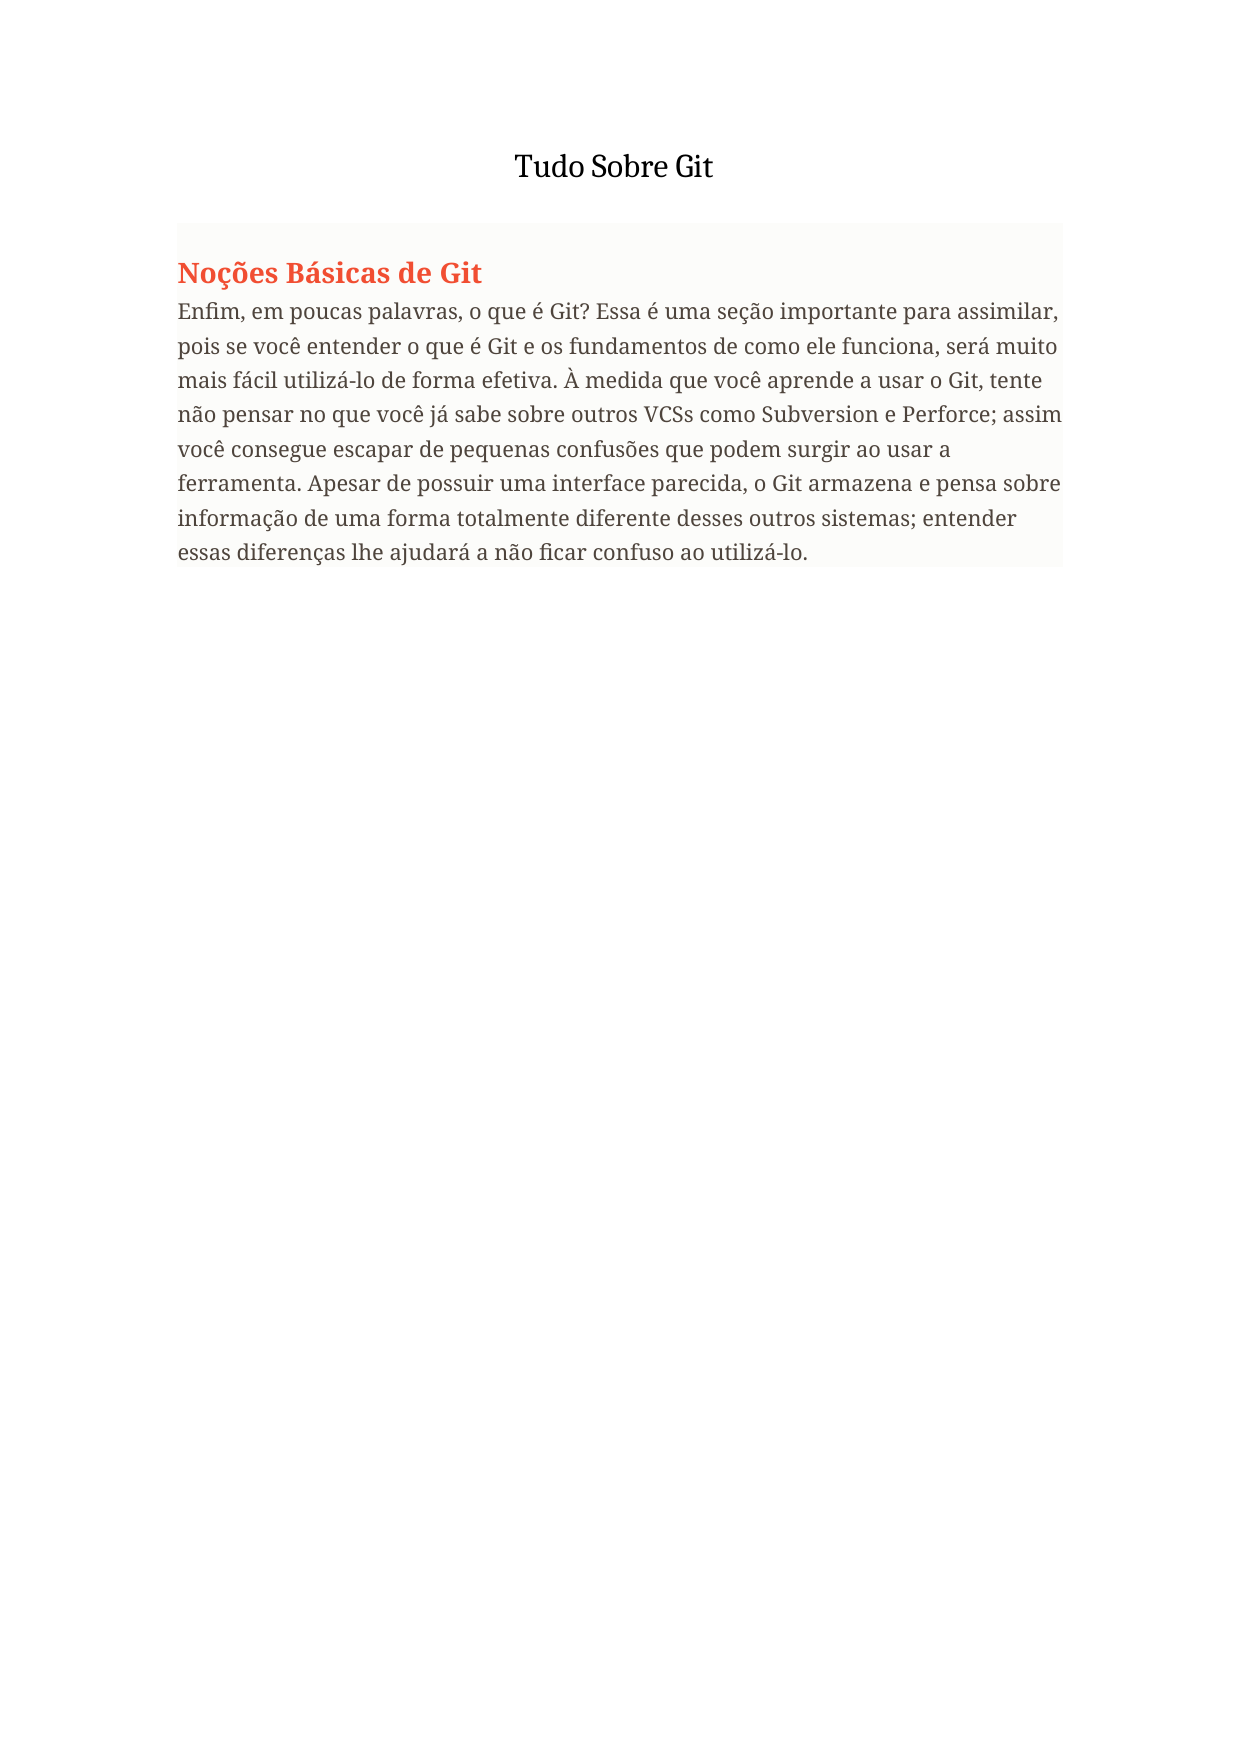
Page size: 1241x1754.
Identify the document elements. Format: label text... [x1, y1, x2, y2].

text Noções Básicas de Git [177, 223, 1063, 292]
text Tudo Sobre Git [177, 148, 1063, 186]
text Enfim, em poucas palavras, o que é Git? Essa é uma seção importante para assimilar, pois se você entender o que é Git e os fundamentos de como ele funciona, será muito mais fácil utilizá-lo de forma efetiva. À medida que você aprende a usar o Git, tente não pensar no que você já sabe sobre outros VCSs como Subversion e Perforce; assim você consegue escapar de pequenas confusões que podem surgir ao usar a ferramenta. Apesar de possuir uma interface parecida, o Git armazena e pensa sobre informação de uma forma totalmente diferente desses outros sistemas; entender essas diferenças lhe ajudará a não ficar confuso ao utilizá-lo. [177, 292, 1063, 567]
